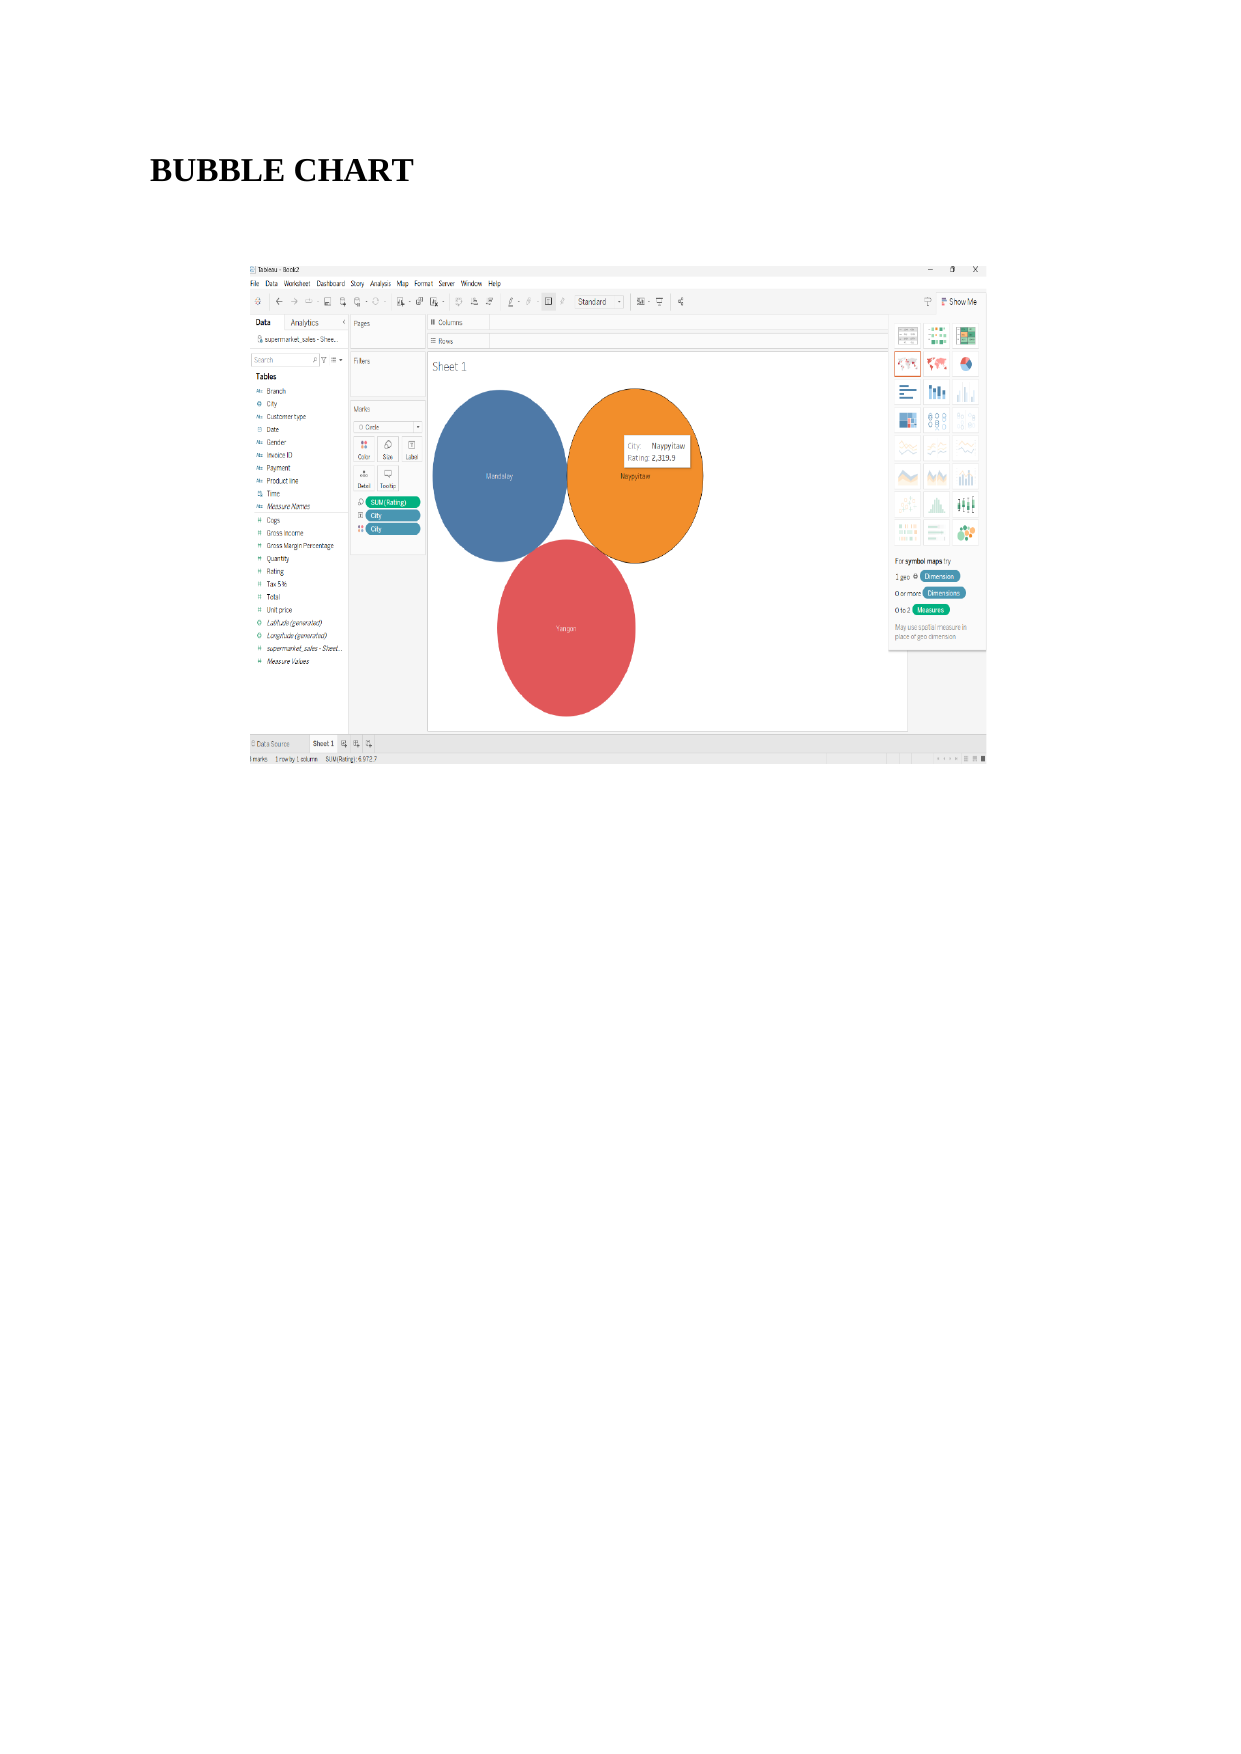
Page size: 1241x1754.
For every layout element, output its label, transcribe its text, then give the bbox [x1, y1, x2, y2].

picture [250, 266, 987, 764]
text BUBBLE CHART [150, 150, 1090, 188]
